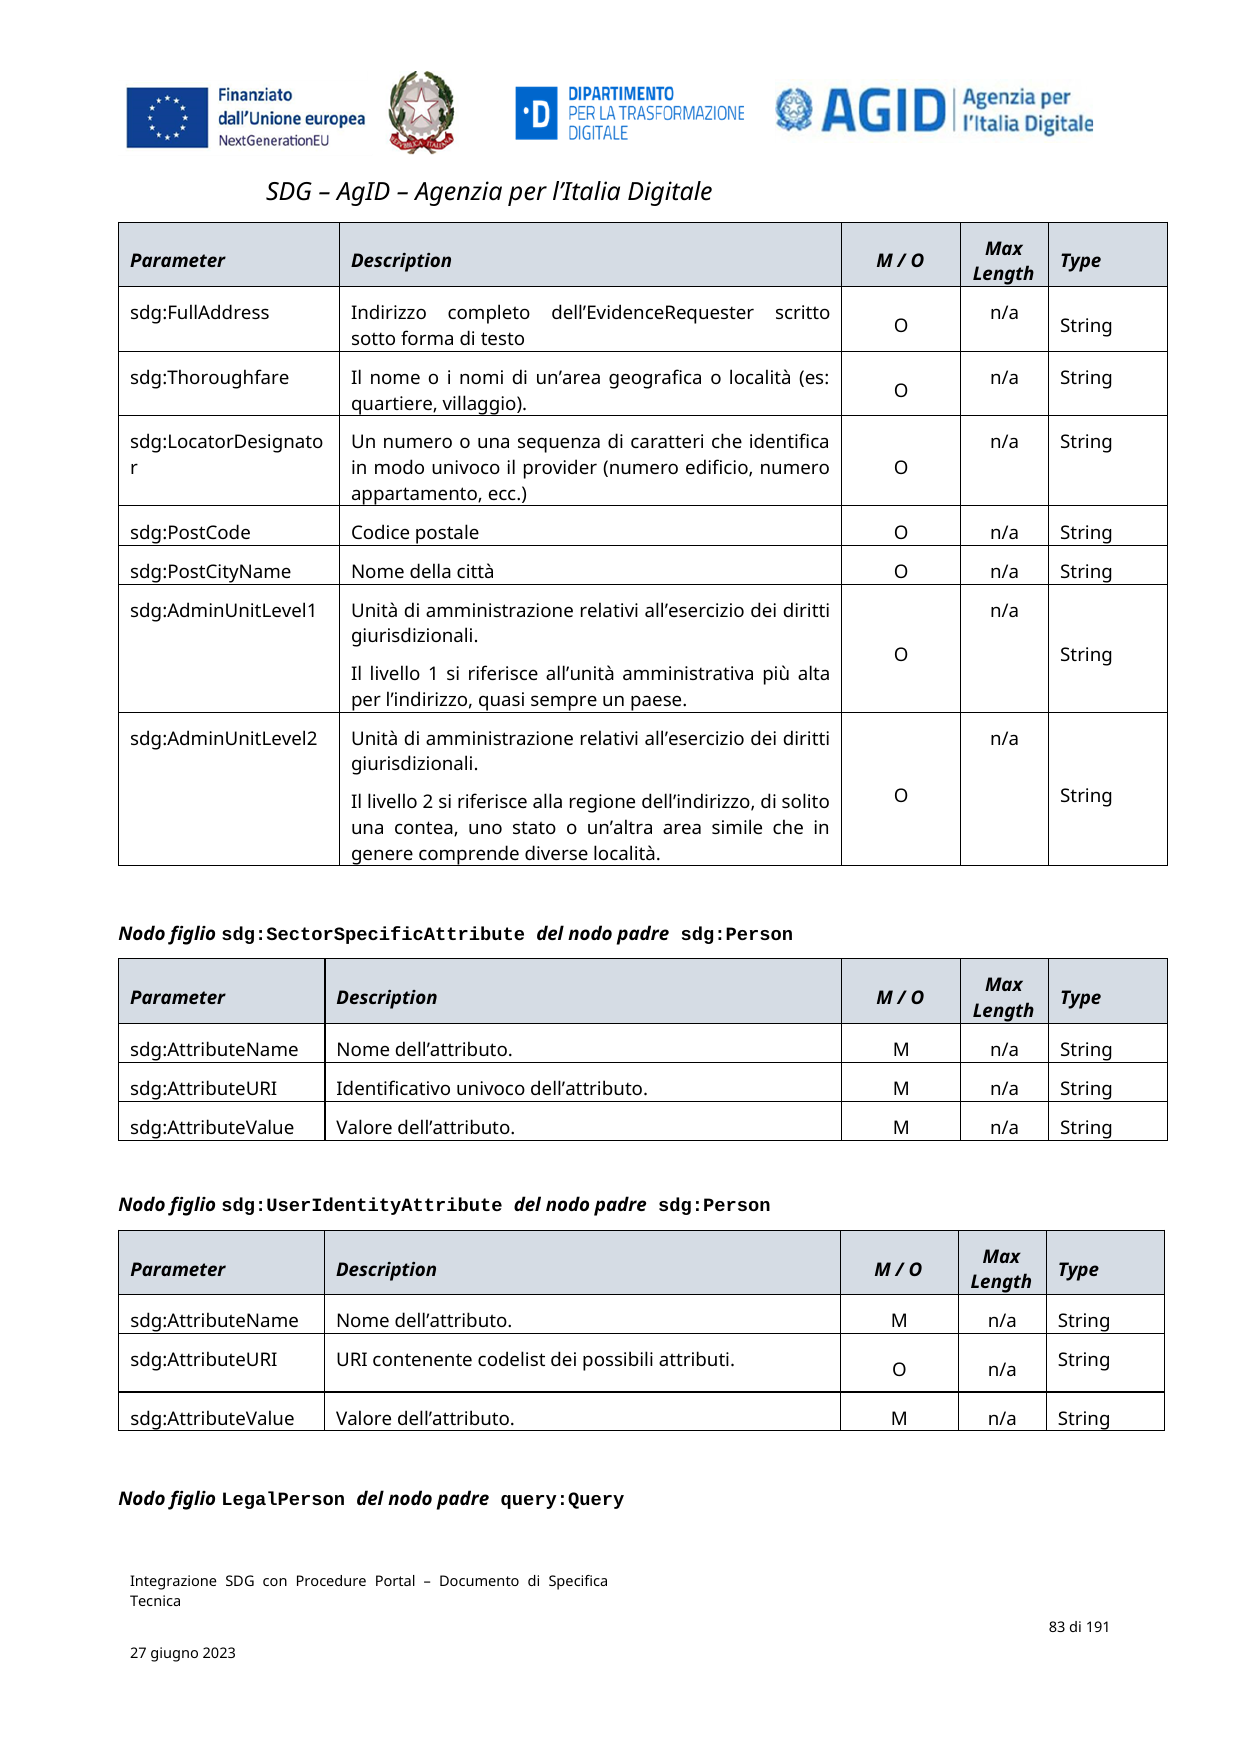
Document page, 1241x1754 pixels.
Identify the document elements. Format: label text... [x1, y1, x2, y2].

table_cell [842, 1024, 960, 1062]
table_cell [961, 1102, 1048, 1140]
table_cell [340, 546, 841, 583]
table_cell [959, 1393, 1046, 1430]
picture [118, 71, 1094, 157]
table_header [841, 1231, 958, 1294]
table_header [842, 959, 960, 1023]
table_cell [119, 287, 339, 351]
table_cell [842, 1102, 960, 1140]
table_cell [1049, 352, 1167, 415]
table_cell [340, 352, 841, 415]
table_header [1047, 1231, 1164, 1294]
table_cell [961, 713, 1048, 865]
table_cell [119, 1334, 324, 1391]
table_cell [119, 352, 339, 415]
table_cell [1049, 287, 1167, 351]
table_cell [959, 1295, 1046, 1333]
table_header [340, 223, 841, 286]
text Nodo figlio LegalPerson del nodo padre query:Query [118, 1485, 1122, 1511]
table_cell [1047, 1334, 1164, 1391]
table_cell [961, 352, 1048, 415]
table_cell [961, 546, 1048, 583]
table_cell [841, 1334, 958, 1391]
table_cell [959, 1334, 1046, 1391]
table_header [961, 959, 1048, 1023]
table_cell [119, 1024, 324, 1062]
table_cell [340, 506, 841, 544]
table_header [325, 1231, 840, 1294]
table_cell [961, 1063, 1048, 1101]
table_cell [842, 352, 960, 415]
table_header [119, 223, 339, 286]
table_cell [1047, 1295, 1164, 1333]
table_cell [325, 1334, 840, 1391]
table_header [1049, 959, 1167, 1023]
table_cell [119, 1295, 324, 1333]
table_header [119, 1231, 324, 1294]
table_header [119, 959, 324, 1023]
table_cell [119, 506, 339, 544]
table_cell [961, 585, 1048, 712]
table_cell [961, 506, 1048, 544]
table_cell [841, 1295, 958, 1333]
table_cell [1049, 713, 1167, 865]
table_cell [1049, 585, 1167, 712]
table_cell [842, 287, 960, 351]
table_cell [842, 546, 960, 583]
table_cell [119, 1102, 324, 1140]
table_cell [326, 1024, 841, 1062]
text Nodo figlio sdg:UserIdentityAttribute del nodo padre sdg:Person [118, 1191, 1122, 1217]
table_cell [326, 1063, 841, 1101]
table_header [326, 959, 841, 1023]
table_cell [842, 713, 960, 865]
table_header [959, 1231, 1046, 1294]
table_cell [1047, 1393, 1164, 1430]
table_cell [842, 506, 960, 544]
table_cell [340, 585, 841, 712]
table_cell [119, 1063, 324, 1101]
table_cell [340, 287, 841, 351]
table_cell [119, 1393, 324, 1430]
text Nodo figlio sdg:SectorSpecificAttribute del nodo padre sdg:Person [118, 920, 1122, 946]
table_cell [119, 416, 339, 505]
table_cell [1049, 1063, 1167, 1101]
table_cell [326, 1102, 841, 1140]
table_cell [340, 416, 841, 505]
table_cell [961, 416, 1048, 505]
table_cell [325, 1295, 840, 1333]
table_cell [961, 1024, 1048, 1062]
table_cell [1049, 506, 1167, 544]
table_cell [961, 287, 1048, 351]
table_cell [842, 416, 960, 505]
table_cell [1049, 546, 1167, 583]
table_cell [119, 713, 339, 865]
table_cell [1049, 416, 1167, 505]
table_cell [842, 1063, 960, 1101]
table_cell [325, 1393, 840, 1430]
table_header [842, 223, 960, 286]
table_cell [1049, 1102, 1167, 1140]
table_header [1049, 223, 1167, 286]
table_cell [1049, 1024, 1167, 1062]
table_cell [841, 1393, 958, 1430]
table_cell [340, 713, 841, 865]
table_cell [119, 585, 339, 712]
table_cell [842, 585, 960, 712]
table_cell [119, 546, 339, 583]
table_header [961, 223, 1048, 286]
